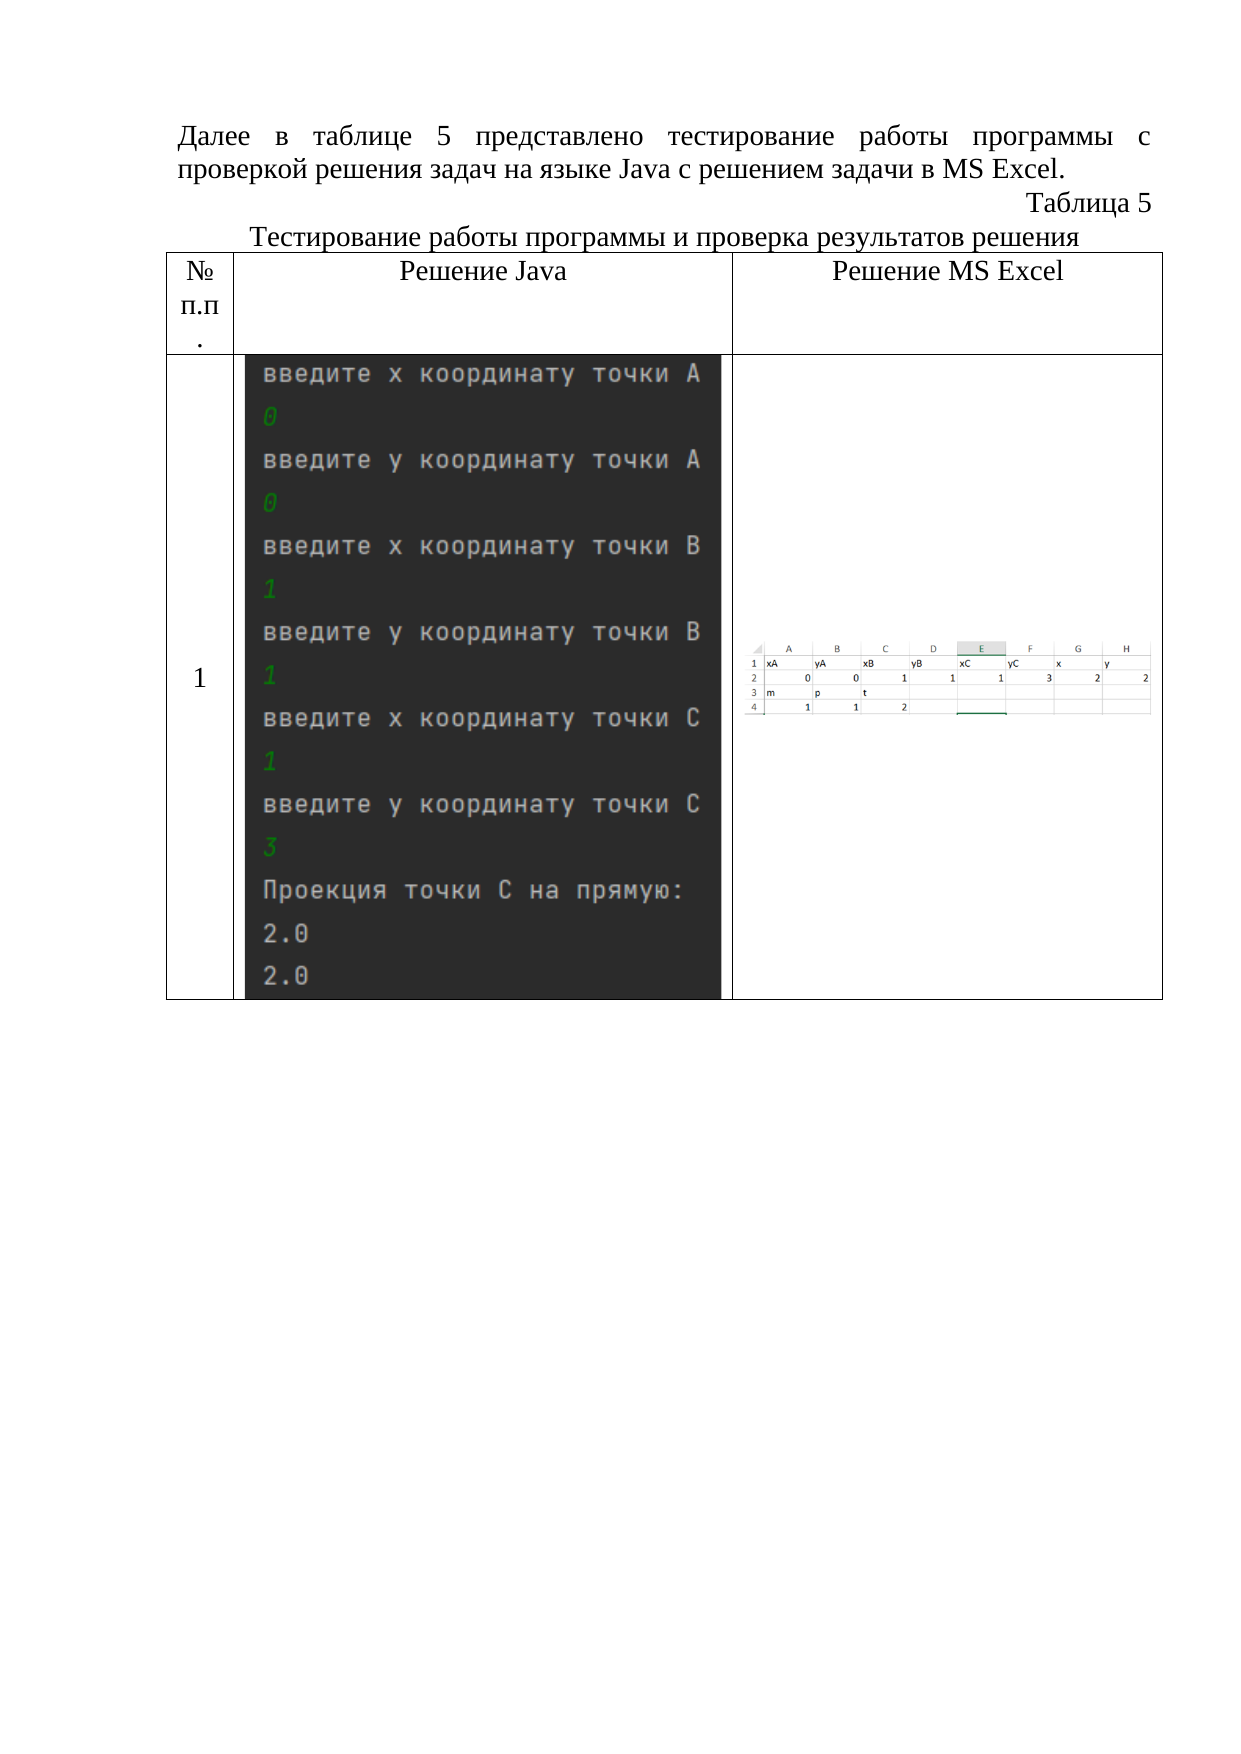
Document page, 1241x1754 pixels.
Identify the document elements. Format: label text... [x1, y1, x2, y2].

picture [244, 355, 722, 999]
text Далее в таблице 5 представлено тестирование работы программы с проверкой решения задач на языке Java с решением задачи в MS Excel. [177, 118, 1152, 185]
picture [744, 639, 1152, 715]
table_cell [234, 355, 244, 999]
text Таблица 5 [177, 185, 1152, 219]
text Тестирование работы программы и проверка результатов решения [177, 219, 1152, 252]
table_header Решение MS Excel [733, 253, 1162, 354]
table_cell 1 [167, 355, 233, 999]
table_header № п.п. [167, 253, 233, 354]
table_header Решение Java [234, 253, 732, 354]
table_cell [733, 355, 1162, 999]
table_cell [722, 355, 732, 999]
